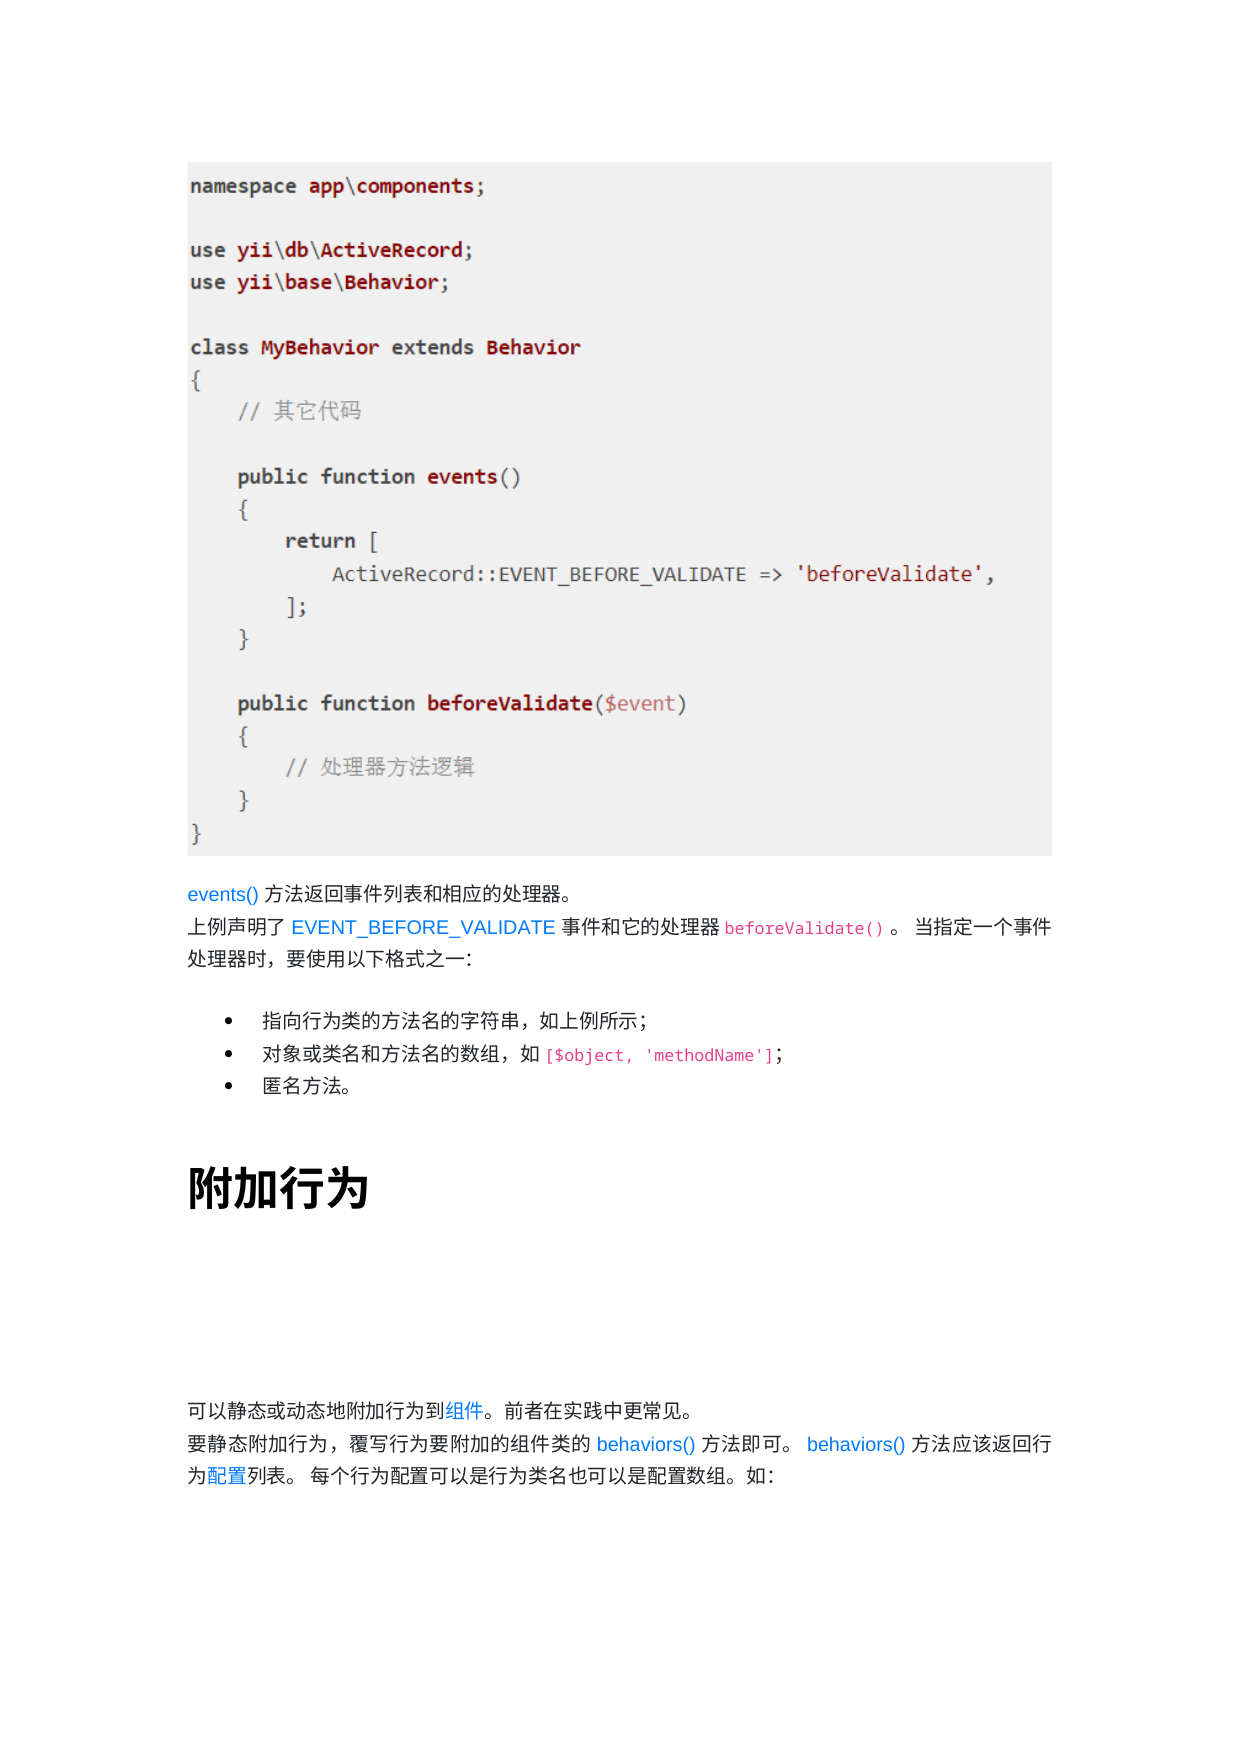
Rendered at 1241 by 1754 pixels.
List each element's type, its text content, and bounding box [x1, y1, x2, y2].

text 上例声明了 EVENT_BEFORE_VALIDATE 事件和它的处理器 beforeValidate() 。 当指定一个事件处理器时，要使用以下格式之一： [187, 909, 1053, 974]
subtitle 附加行为 [187, 1137, 1053, 1234]
text events() 方法返回事件列表和相应的处理器。 [187, 877, 1053, 909]
picture [187, 162, 1053, 856]
list 匿名方法。 [225, 1069, 1053, 1101]
list 指向行为类的方法名的字符串，如上例所示； [225, 1004, 1053, 1036]
text 可以静态或动态地附加行为到组件。前者在实践中更常见。 [187, 1394, 1053, 1426]
text 要静态附加行为，覆写行为要附加的组件类的 behaviors() 方法即可。 behaviors() 方法应该返回行为配置列表。 每个行为配置可以是行为类名也可以是配置数组。如： [187, 1426, 1053, 1491]
list 对象或类名和方法名的数组，如 [$object, 'methodName']； [225, 1036, 1053, 1069]
